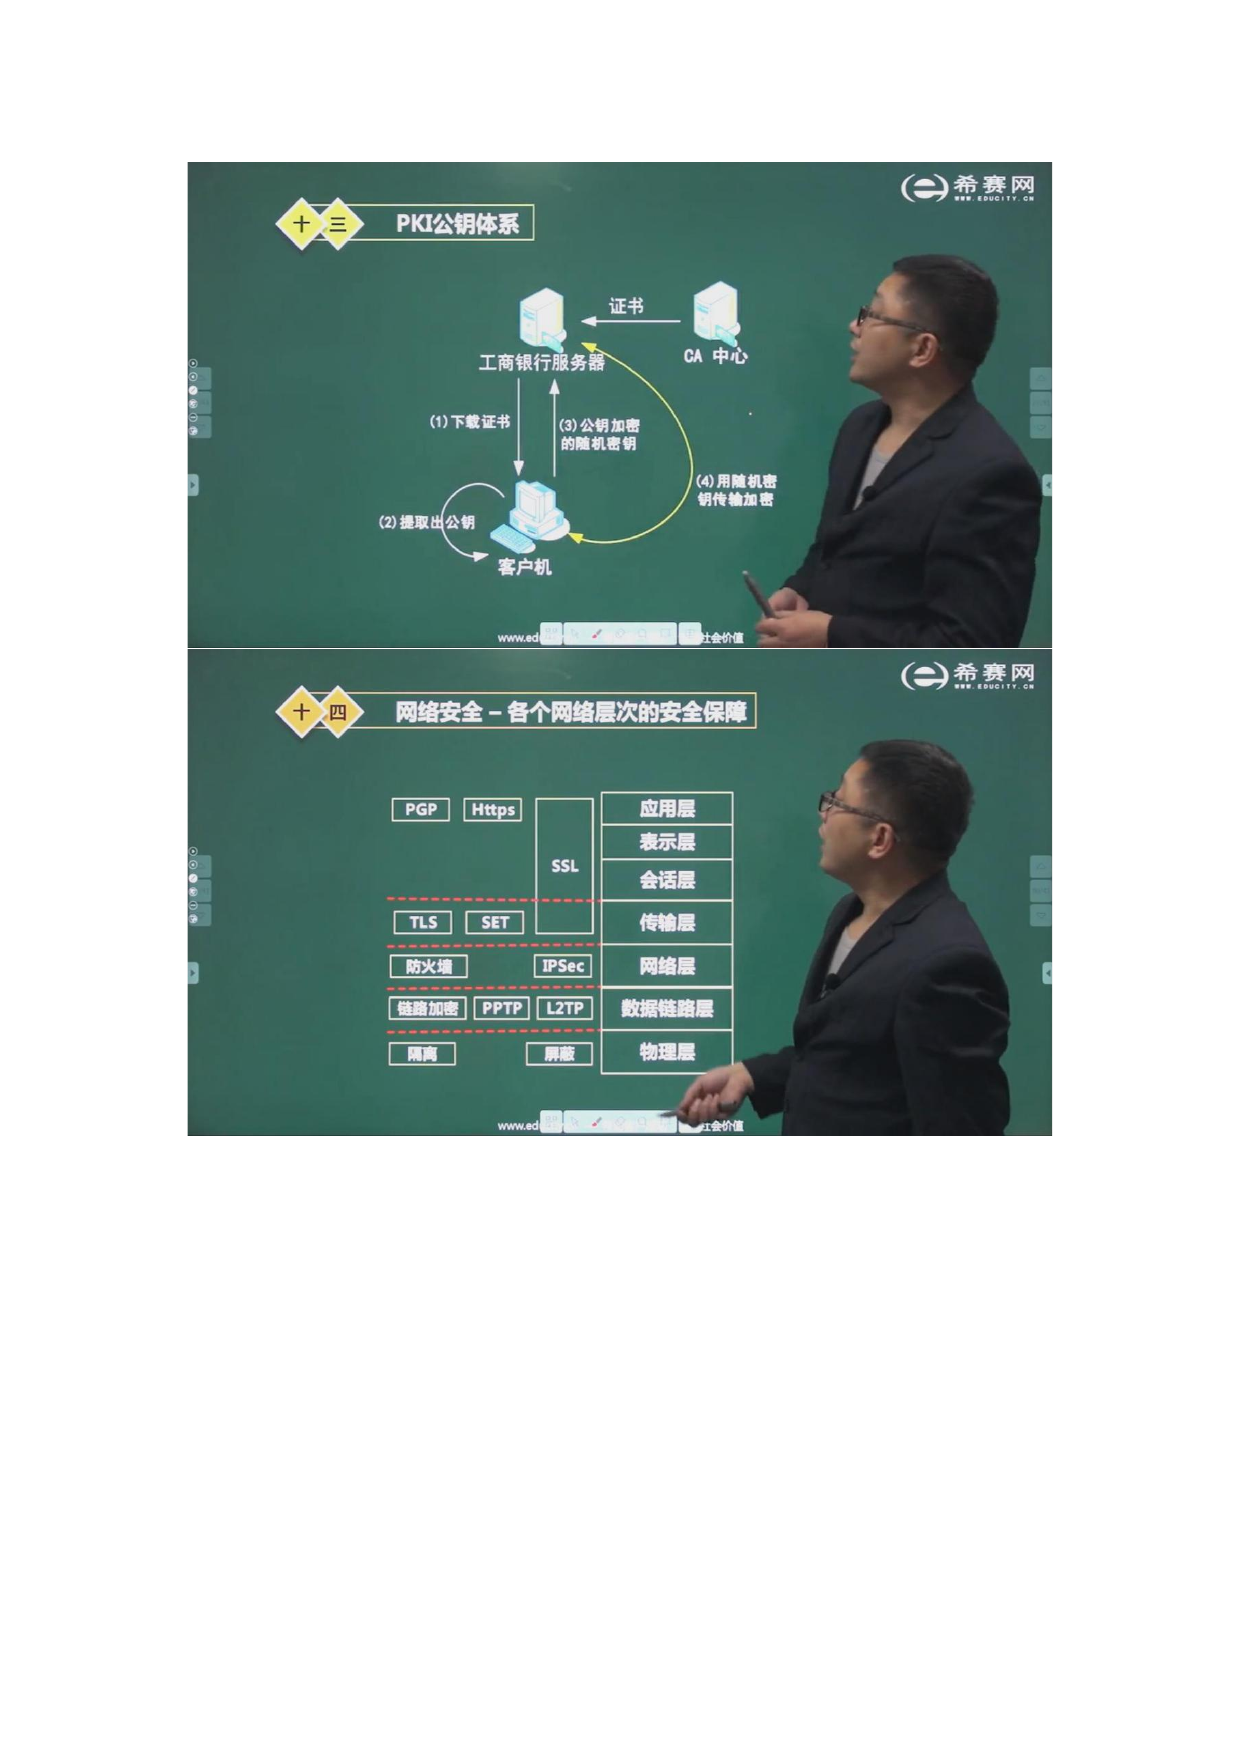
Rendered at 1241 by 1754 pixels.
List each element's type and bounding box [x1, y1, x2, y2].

picture [187, 162, 1053, 648]
picture [187, 649, 1053, 1136]
